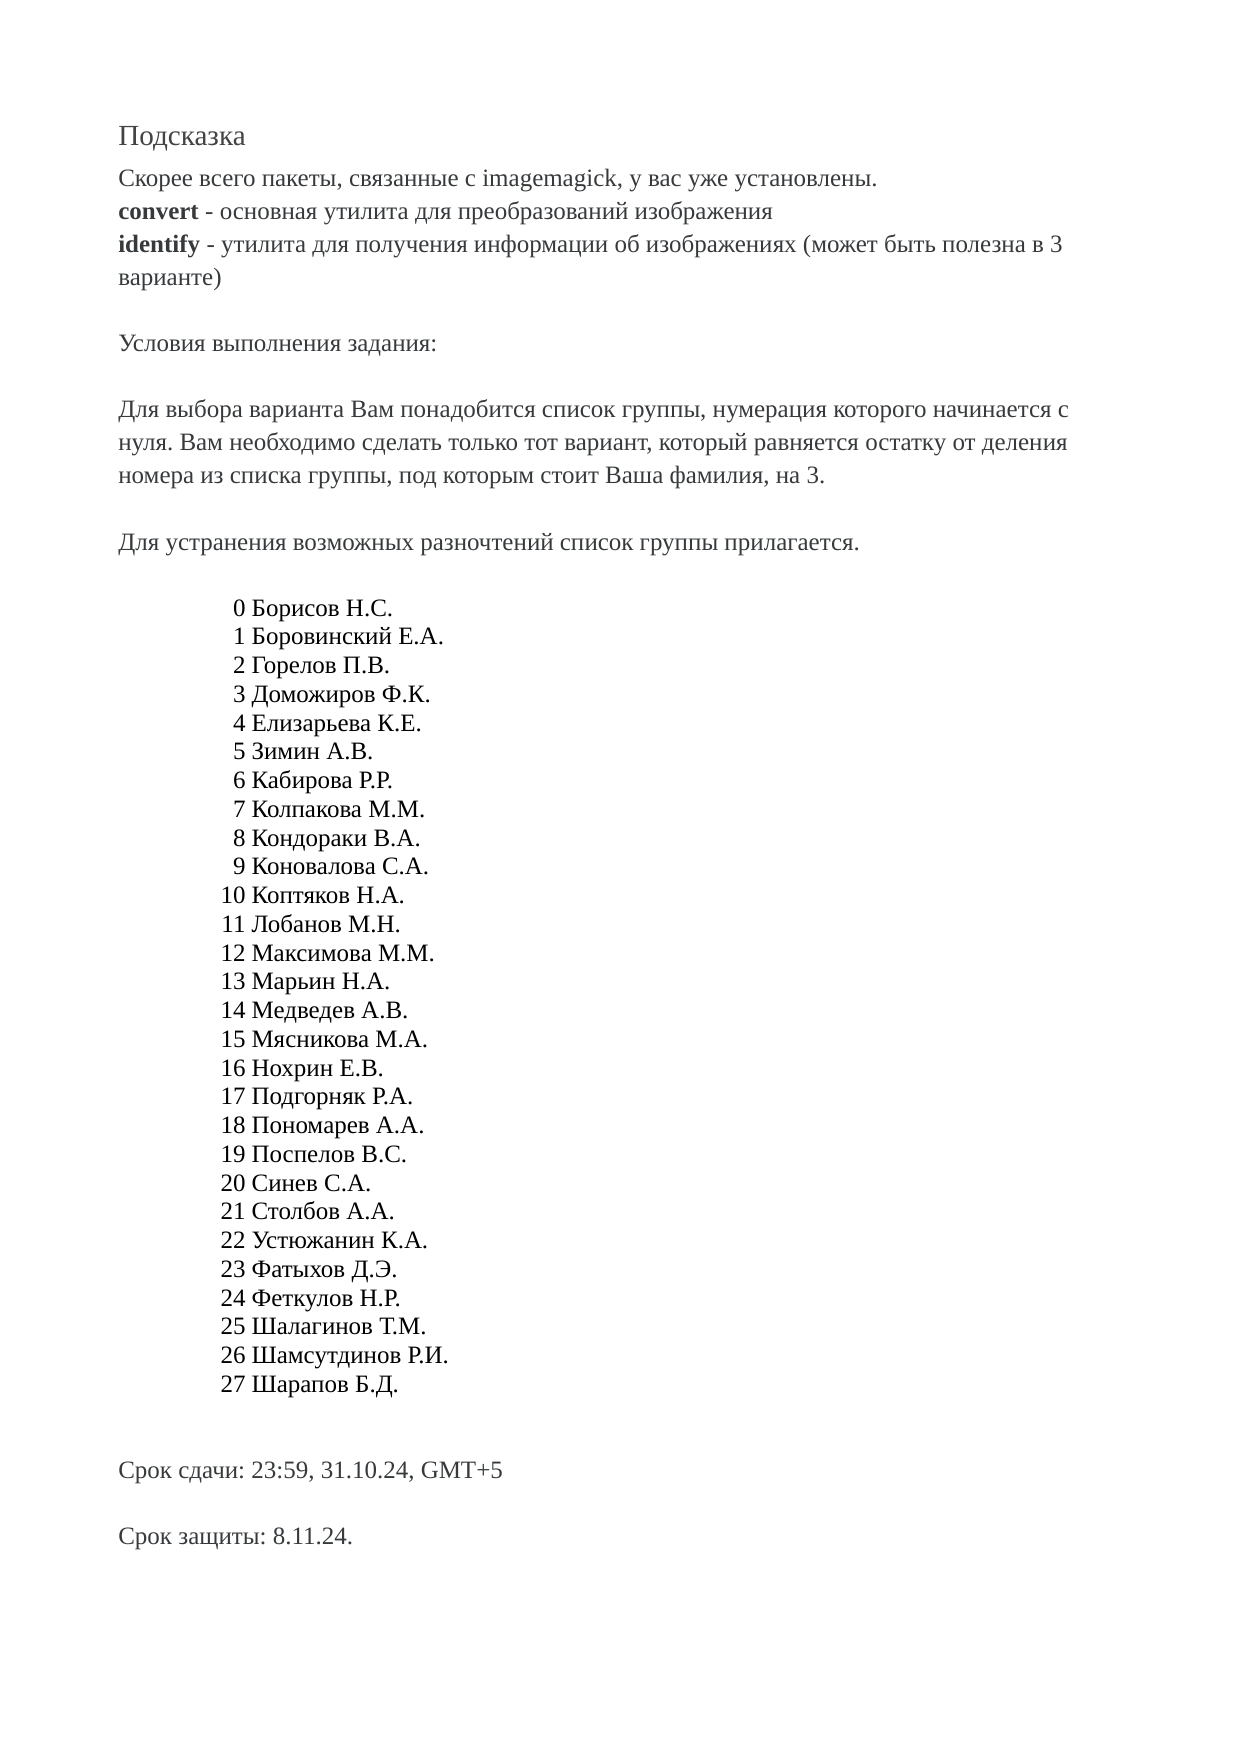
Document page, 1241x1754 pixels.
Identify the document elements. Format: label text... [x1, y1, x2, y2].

table_cell 6 [112, 765, 248, 794]
table_cell 10 [112, 880, 248, 909]
table_cell 13 [112, 966, 248, 995]
table_cell 17 [112, 1081, 248, 1110]
table_cell Кабирова Р.Р. [248, 765, 555, 794]
table_cell Синев С.А. [248, 1168, 555, 1196]
table_cell 8 [112, 823, 248, 851]
text Срок сдачи: 23:59, 31.10.24, GMT+5 [118, 1455, 1122, 1484]
table_cell Шарапов Б.Д. [248, 1369, 555, 1398]
text Для устранения возможных разночтений список группы прилагается. [118, 527, 1122, 555]
table_cell 22 [112, 1225, 248, 1254]
text identify - утилита для получения информации об изображениях (может быть полезна в 3 варианте) [118, 229, 1122, 291]
table_cell Мясникова М.А. [248, 1024, 555, 1053]
text convert - основная утилита для преобразований изображения [118, 196, 1122, 225]
table_header Борисов Н.С. [248, 593, 555, 621]
table_cell Подгорняк Р.А. [248, 1081, 555, 1110]
table_cell Лобанов М.Н. [248, 909, 555, 938]
table_cell 1 [112, 621, 248, 650]
table_cell 5 [112, 736, 248, 765]
table_cell 23 [112, 1254, 248, 1283]
table_cell Шамсутдинов Р.И. [248, 1340, 555, 1369]
table_cell 12 [112, 938, 248, 966]
subtitle Подсказка [118, 118, 1122, 152]
table_cell 7 [112, 794, 248, 823]
table_cell Столбов А.А. [248, 1196, 555, 1225]
table_cell 25 [112, 1311, 248, 1340]
table_cell 19 [112, 1139, 248, 1168]
table_cell Пономарев А.А. [248, 1110, 555, 1139]
table_cell 9 [112, 851, 248, 880]
table_cell Нохрин Е.В. [248, 1053, 555, 1081]
table_cell Кондораки В.А. [248, 823, 555, 851]
table_cell 3 [112, 679, 248, 708]
table_cell 16 [112, 1053, 248, 1081]
table_cell Устюжанин К.А. [248, 1225, 555, 1254]
table_cell Боровинский Е.А. [248, 621, 555, 650]
table_cell Коновалова С.А. [248, 851, 555, 880]
text Условия выполнения задания: [118, 328, 1122, 357]
table_cell 27 [112, 1369, 248, 1398]
table_cell Коптяков Н.А. [248, 880, 555, 909]
table_cell Феткулов Н.Р. [248, 1283, 555, 1311]
table_cell Шалагинов Т.М. [248, 1311, 555, 1340]
table_cell 14 [112, 995, 248, 1024]
table_header 0 [112, 593, 248, 621]
table_cell Максимова М.М. [248, 938, 555, 966]
table_cell Елизарьева К.Е. [248, 708, 555, 736]
table_cell Горелов П.В. [248, 650, 555, 679]
table_cell Фатыхов Д.Э. [248, 1254, 555, 1283]
table_cell 24 [112, 1283, 248, 1311]
table_cell Колпакова М.М. [248, 794, 555, 823]
table_cell 11 [112, 909, 248, 938]
table_cell 26 [112, 1340, 248, 1369]
table_cell Медведев А.В. [248, 995, 555, 1024]
table_cell Зимин А.В. [248, 736, 555, 765]
table_cell 18 [112, 1110, 248, 1139]
table_cell 2 [112, 650, 248, 679]
table_cell Поспелов В.С. [248, 1139, 555, 1168]
table_cell 20 [112, 1168, 248, 1196]
table_cell 4 [112, 708, 248, 736]
table_cell 21 [112, 1196, 248, 1225]
table_cell 15 [112, 1024, 248, 1053]
text Для выбора варианта Вам понадобится список группы, нумерация которого начинается с нуля. Вам необходимо сделать только тот вариант, который равняется остатку от деления номера из списка группы, под которым стоит Ваша фамилия, на 3. [118, 394, 1122, 489]
text Срок защиты: 8.11.24. [118, 1521, 1122, 1550]
table_cell Марьин Н.А. [248, 966, 555, 995]
table_cell Доможиров Ф.К. [248, 679, 555, 708]
text Скорее всего пакеты, связанные с imagemagick, у вас уже установлены. [118, 163, 1122, 192]
